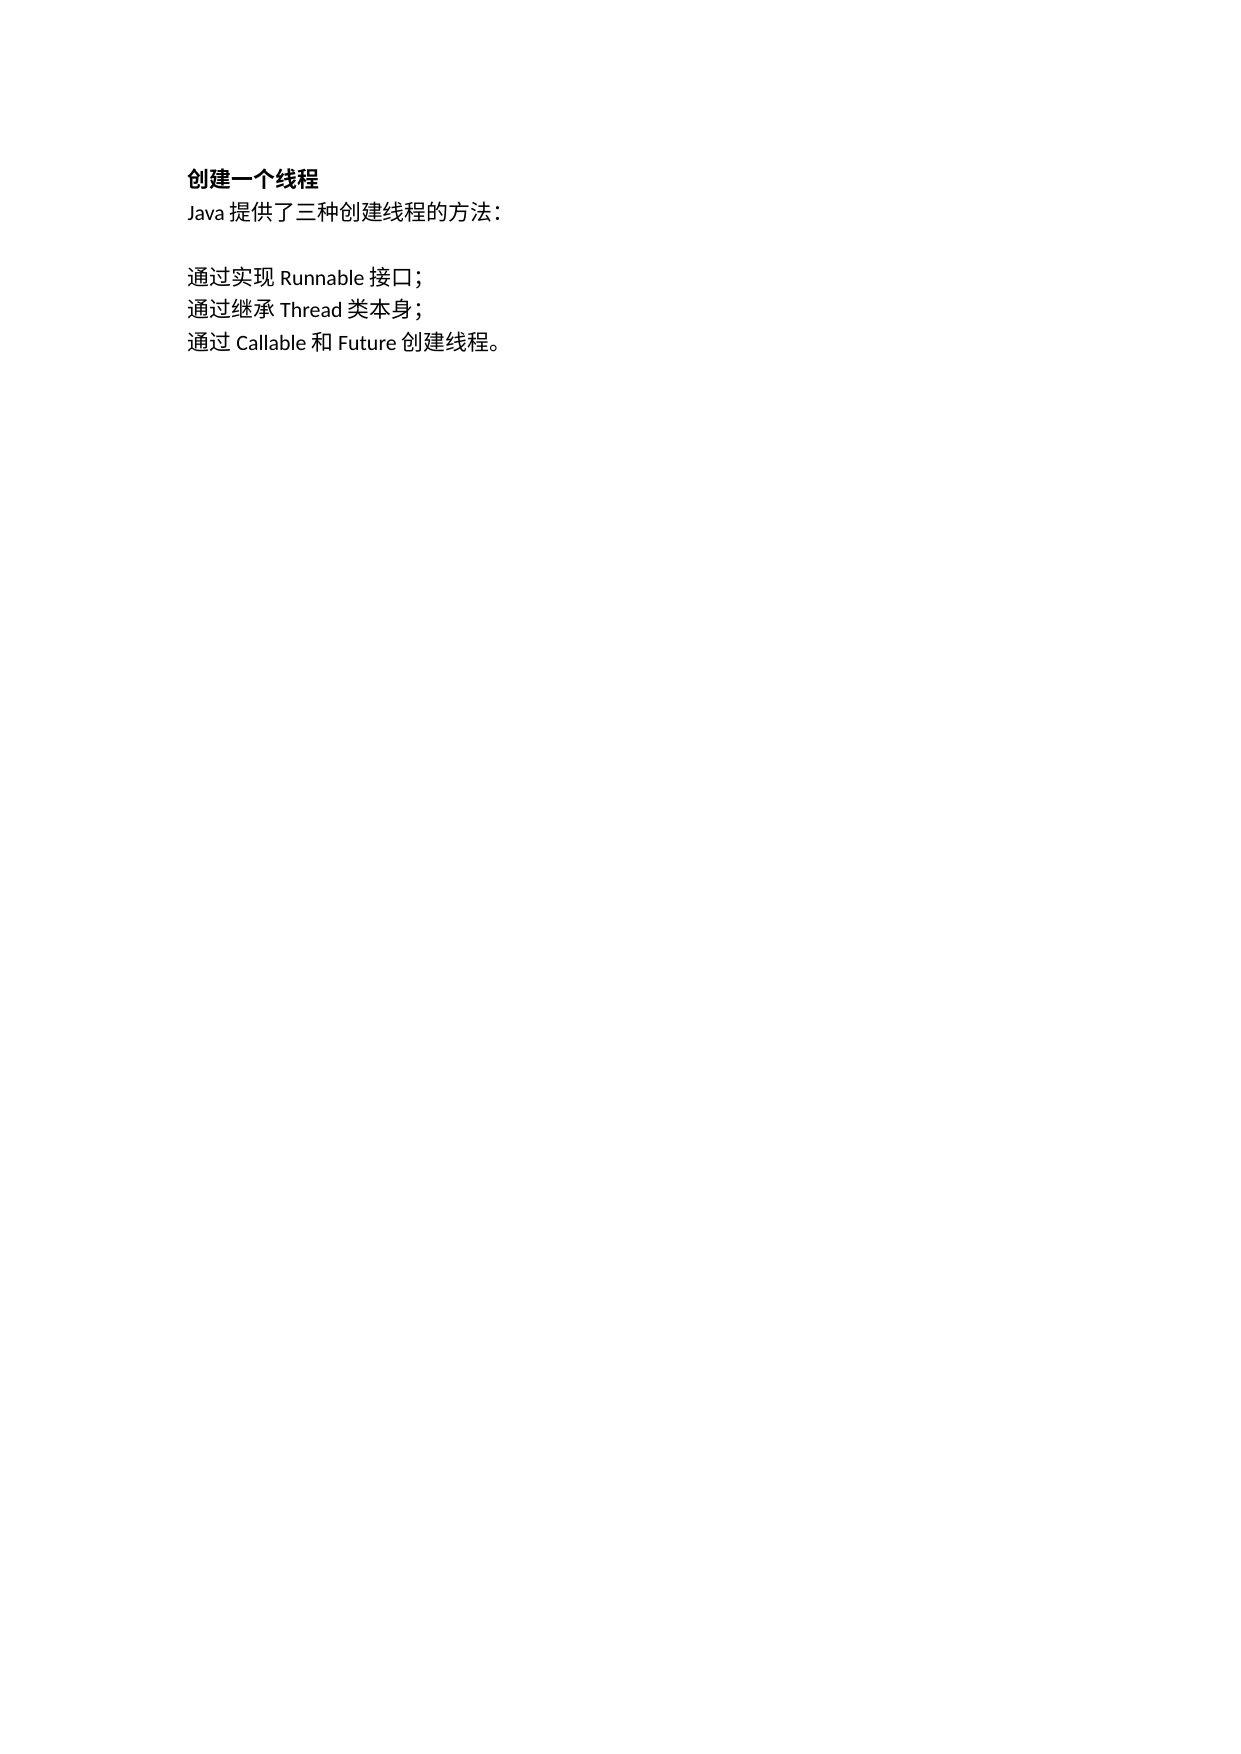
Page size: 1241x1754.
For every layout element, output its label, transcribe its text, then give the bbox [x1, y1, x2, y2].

text 创建一个线程 [187, 162, 1053, 194]
text Java 提供了三种创建线程的方法： [187, 194, 1053, 227]
text 通过 Callable 和 Future 创建线程。 [187, 324, 1053, 357]
text 通过实现 Runnable 接口； [187, 259, 1053, 292]
text 通过继承 Thread 类本身； [187, 292, 1053, 324]
